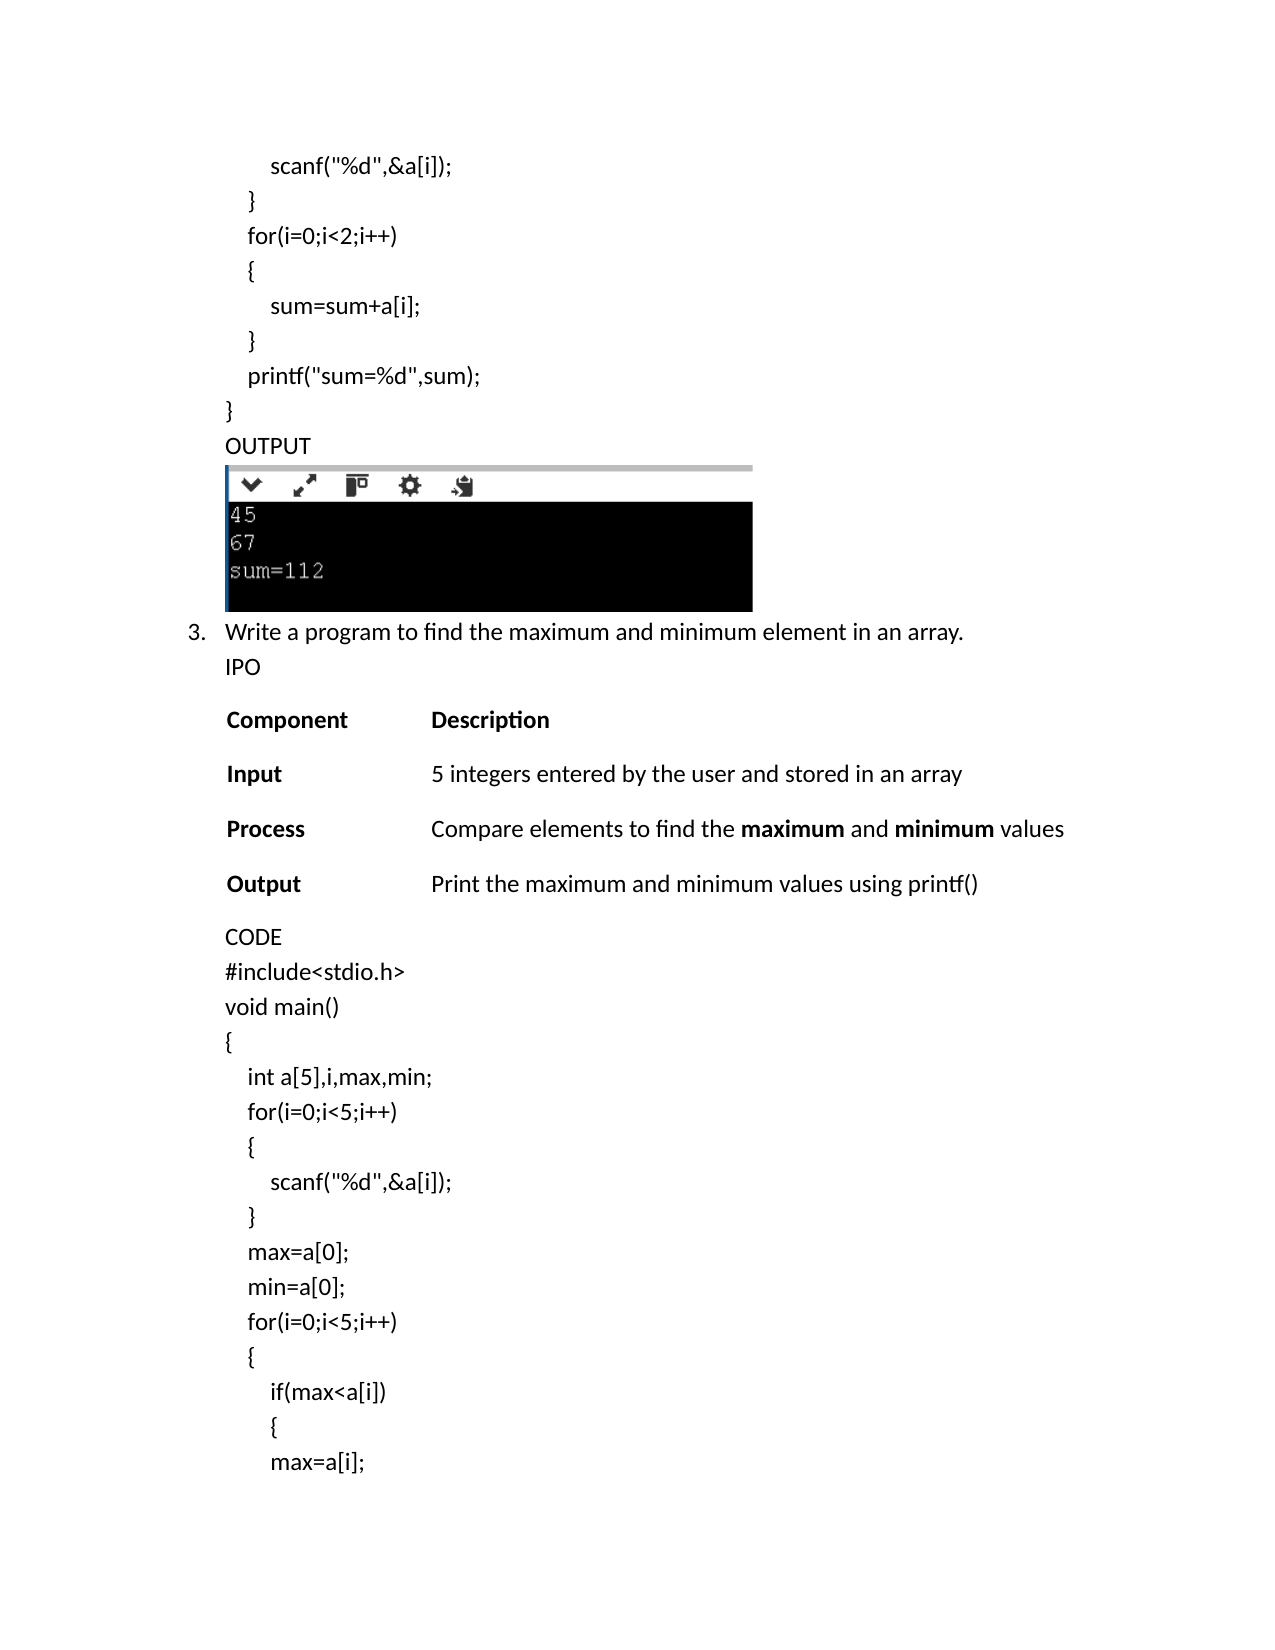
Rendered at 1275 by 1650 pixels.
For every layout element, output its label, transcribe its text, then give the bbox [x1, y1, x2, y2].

list CODE [225, 921, 1125, 951]
list } [225, 325, 1125, 356]
table_cell Output [150, 866, 354, 921]
table_cell Print the maximum and minimum values using printf() [355, 866, 1070, 921]
list { [225, 1131, 1125, 1161]
table_header Description [355, 703, 1070, 757]
list void main() [225, 991, 1125, 1021]
list #include<stdio.h> [225, 956, 1125, 986]
list max=a[0]; [225, 1236, 1125, 1266]
list OUTPUT [225, 430, 1125, 461]
list } [225, 185, 1125, 216]
list sum=sum+a[i]; [225, 290, 1125, 321]
list if(max<a[i]) [225, 1376, 1125, 1406]
picture [225, 465, 753, 612]
list IPO [225, 651, 1125, 681]
table_header Component [150, 703, 354, 757]
list } [225, 1201, 1125, 1231]
list { [225, 1026, 1125, 1056]
list Write a program to find the maximum and minimum element in an array. [187, 616, 1125, 646]
table_cell Process [150, 812, 354, 866]
list max=a[i]; [225, 1446, 1125, 1476]
list } [225, 395, 1125, 426]
table_cell 5 integers entered by the user and stored in an array [355, 757, 1070, 812]
table_cell Compare elements to find the maximum and minimum values [355, 812, 1070, 866]
list { [225, 1411, 1125, 1441]
list { [225, 255, 1125, 286]
list for(i=0;i<2;i++) [225, 220, 1125, 251]
list scanf("%d",&a[i]); [225, 150, 1125, 181]
list min=a[0]; [225, 1271, 1125, 1301]
list for(i=0;i<5;i++) [225, 1096, 1125, 1126]
list scanf("%d",&a[i]); [225, 1166, 1125, 1196]
list printf("sum=%d",sum); [225, 360, 1125, 391]
list { [225, 1341, 1125, 1371]
list int a[5],i,max,min; [225, 1061, 1125, 1091]
list for(i=0;i<5;i++) [225, 1306, 1125, 1336]
table_cell Input [150, 757, 354, 812]
